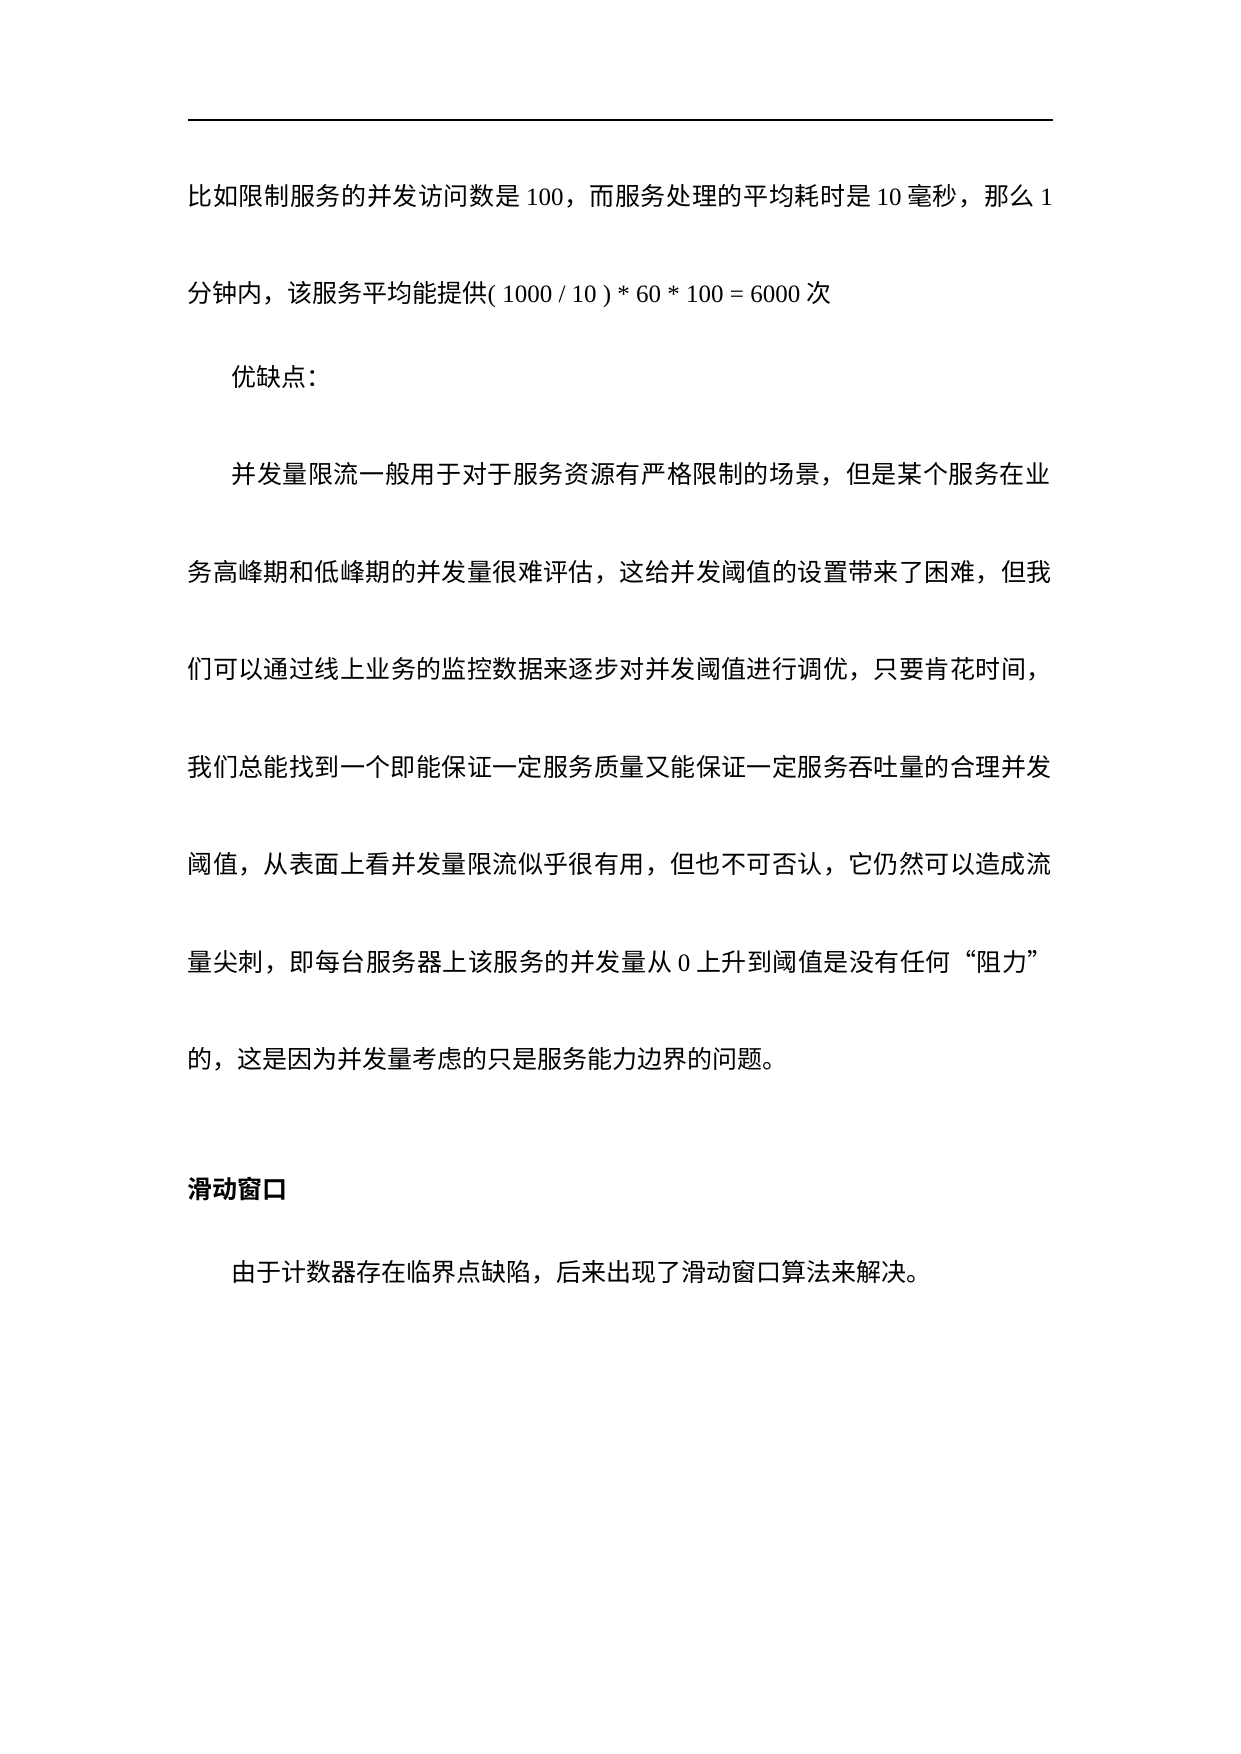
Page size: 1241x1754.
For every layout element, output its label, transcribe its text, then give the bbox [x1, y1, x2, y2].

subtitle 滑动窗口 [187, 1155, 1053, 1220]
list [187, 162, 1053, 324]
text 由于计数器存在临界点缺陷，后来出现了滑动窗口算法来解决。 [187, 1238, 1053, 1303]
text 优缺点： 并发量限流一般用于对于服务资源有严格限制的场景，但是某个服务在业务高峰期和低峰期的并发量很难评估，这给并发阈值的设置带来了困难，但我们可以通过线上业务的监控数据来逐步对并发阈值进行调优，只要肯花时间，我们总能找到一个即能保证一定服务质量又能保证一定服务吞吐量的合理并发阈值，从表面上看并发量限流似乎很有用，但也不可否认，它仍然可以造成流量尖刺，即每台服务器上该服务的并发量从0上升到阈值是没有任何“阻力”的，这是因为并发量考虑的只是服务能力边界的问题。 [187, 343, 1053, 1090]
